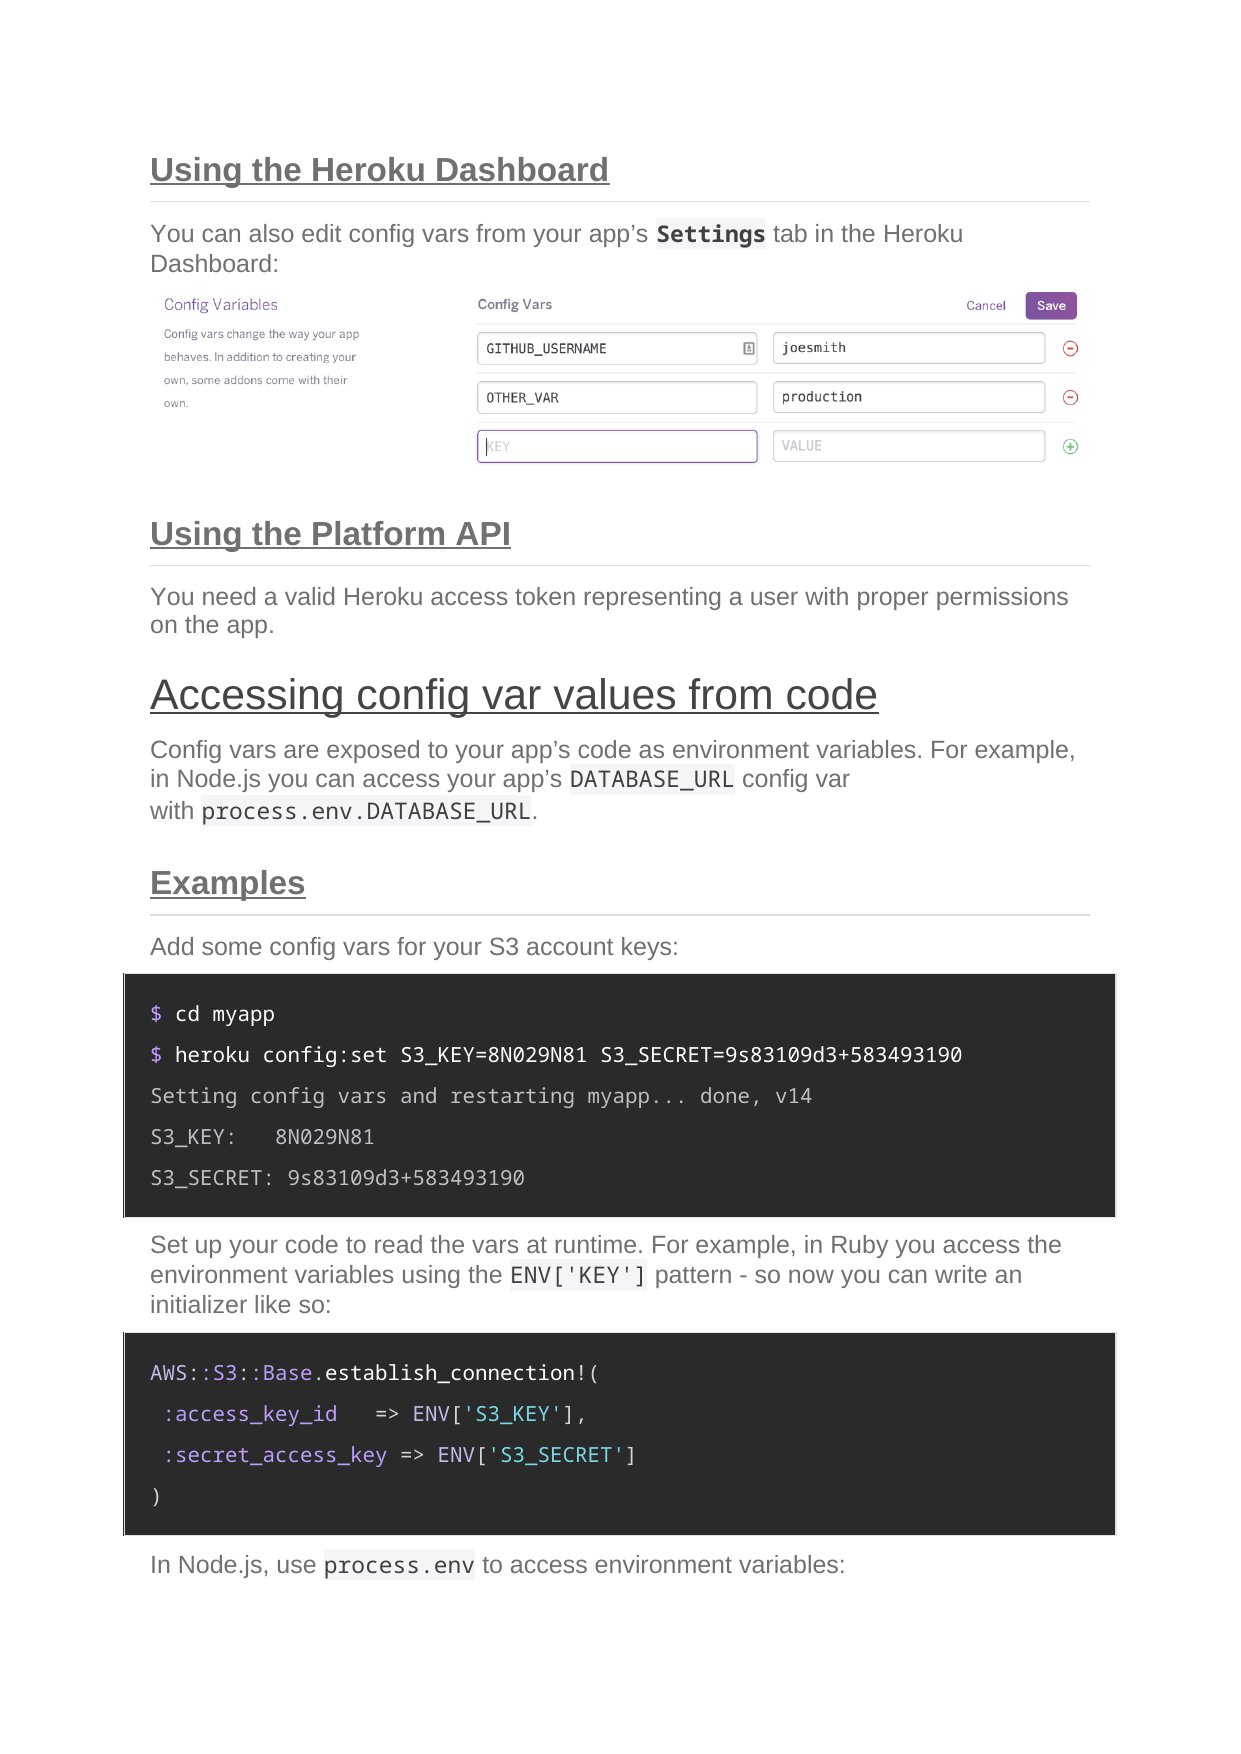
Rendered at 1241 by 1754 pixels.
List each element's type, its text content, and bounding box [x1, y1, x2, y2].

picture [150, 278, 1091, 477]
text Config vars are exposed to your app’s code as environment variables. For example, in Node.js you can access your app’s DATABASE_URL config var with process.env.DATABASE_URL. [150, 735, 1090, 826]
text In Node.js, use process.env to access environment variables: [475, 1549, 1090, 1580]
subtitle Examples [150, 863, 1090, 914]
text You can also edit config vars from your app’s Settings tab in the Heroku Dashboard: [150, 218, 1090, 278]
text Set up your code to read the vars at runtime. For example, in Ruby you access the environment variables using the ENV['KEY'] pattern - so now you can write an initializer like so: [150, 1231, 1090, 1319]
text :secret_access_key => ENV['S3_SECRET'] [125, 1414, 1115, 1454]
subtitle Using the Heroku Dashboard [150, 150, 1090, 201]
text In Node.js, use process.env to access environment variables: [150, 1549, 324, 1580]
subtitle Using the Platform API [150, 514, 1090, 565]
text Setting config vars and restarting myapp... done, v14 [125, 1054, 1115, 1096]
text $ heroku config:set S3_KEY=8N029N81 S3_SECRET=9s83109d3+583493190 [125, 1014, 1115, 1054]
text AWS::S3::Base.establish_connection!( [125, 1333, 1115, 1373]
text S3_SECRET: 9s83109d3+583493190 [125, 1136, 1115, 1217]
text S3_KEY: 8N029N81 [125, 1096, 1115, 1136]
subtitle Accessing config var values from code [150, 669, 1090, 718]
text $ cd myapp [125, 974, 1115, 1014]
text Add some config vars for your S3 account keys: [150, 931, 1090, 960]
text :access_key_id => ENV['S3_KEY'], [125, 1373, 1115, 1414]
text ) [125, 1454, 1115, 1535]
text You need a valid Heroku access token representing a user with proper permissions on the app. [150, 582, 1090, 639]
